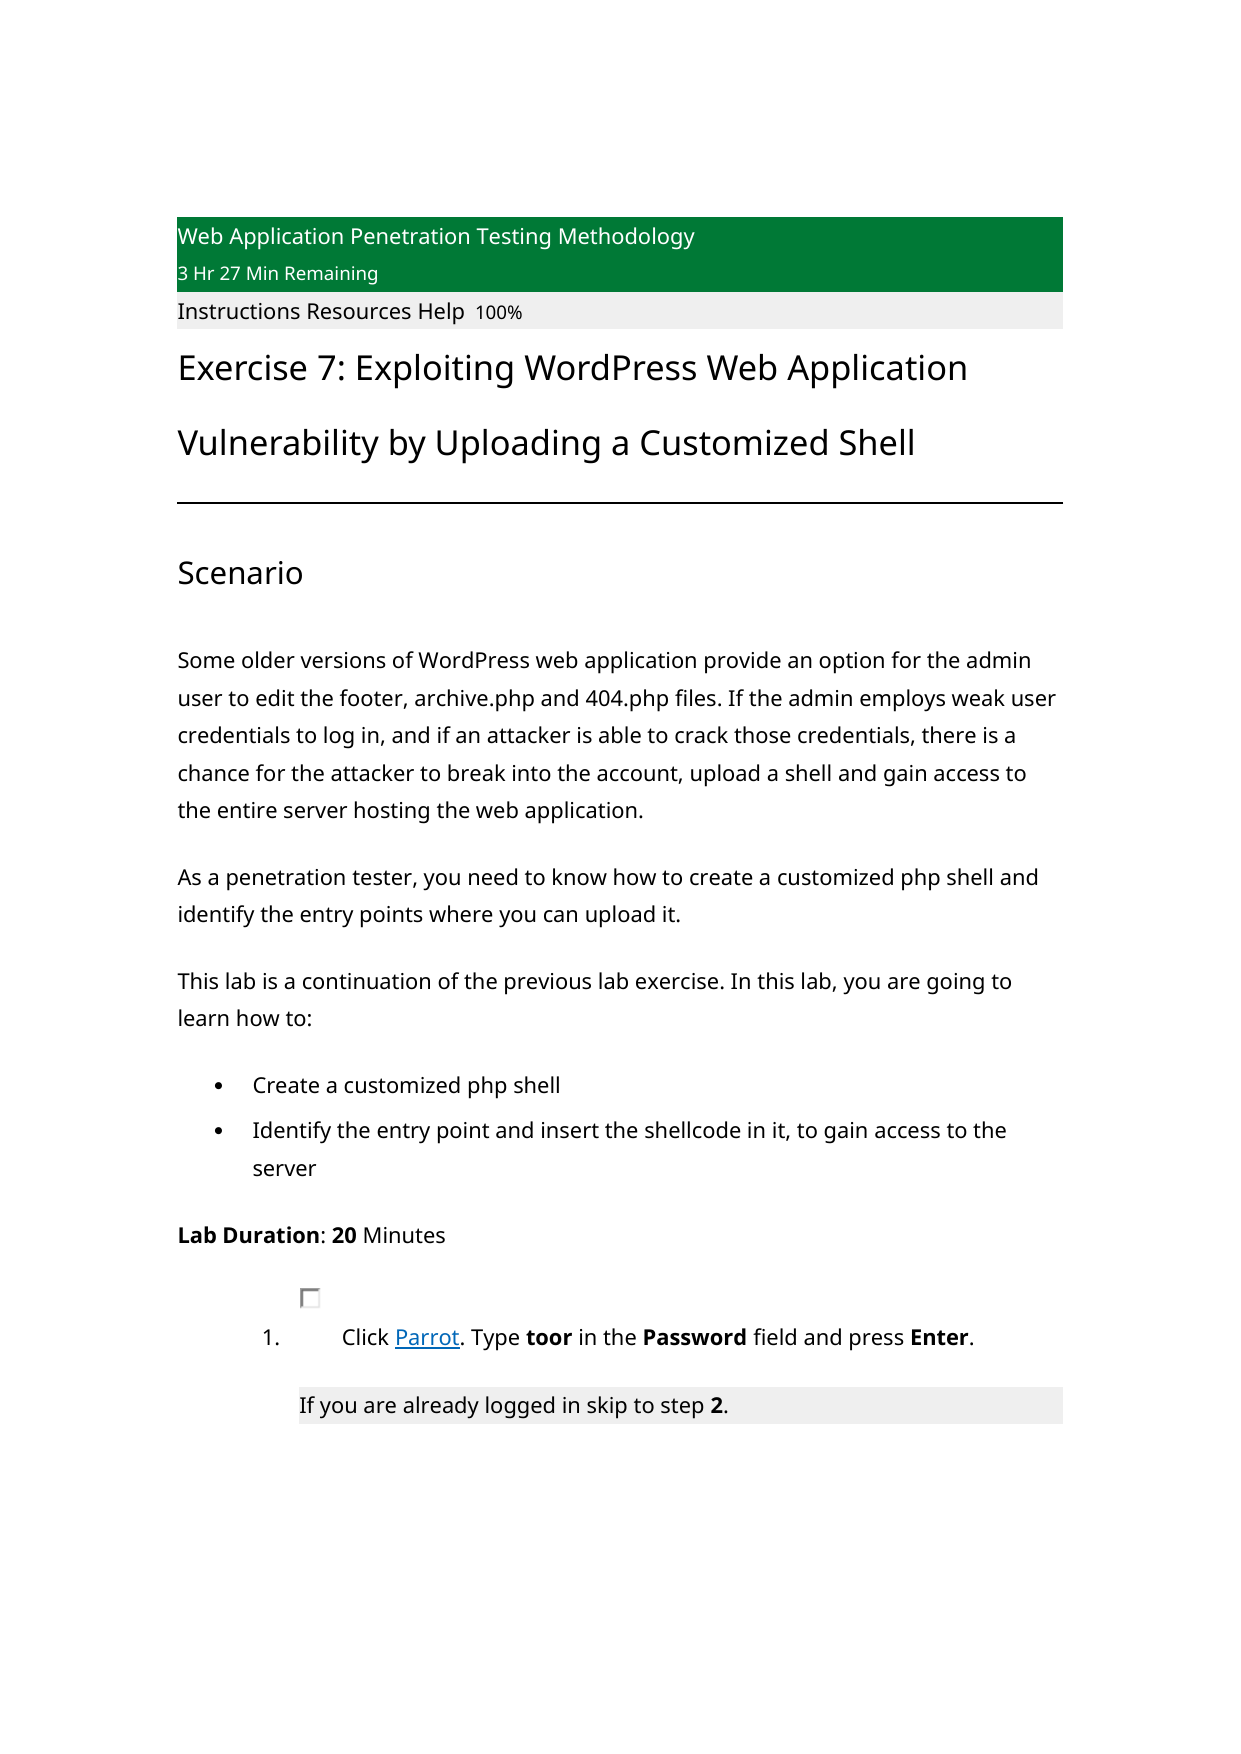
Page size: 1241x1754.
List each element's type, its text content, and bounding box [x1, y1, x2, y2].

text This lab is a continuation of the previous lab exercise. In this lab, you are going to learn how to: [177, 962, 1063, 1037]
text If you are already logged in skip to step 2. [299, 1387, 1063, 1424]
text Scenario [177, 535, 1063, 610]
list Create a customized php shell [215, 1066, 1063, 1104]
text Instructions Resources Help 100% [177, 292, 1063, 329]
list Identify the entry point and insert the shellcode in it, to gain access to the server [215, 1112, 1063, 1187]
text Lab Duration: 20 Minutes [177, 1216, 1063, 1253]
text Exercise 7: Exploiting WordPress Web Application Vulnerability by Uploading a Customized Shell [177, 329, 1063, 502]
text 3 Hr 27 Min Remaining [177, 254, 1063, 292]
text Some older versions of WordPress web application provide an option for the admin user to edit the footer, archive.php and 404.php files. If the admin employs weak user credentials to log in, and if an attacker is able to crack those credentials, there is a chance for the attacker to break into the account, upload a shell and gain access to the entire server hosting the web application. [177, 641, 1063, 829]
text As a penetration tester, you need to know how to create a customized php shell and identify the entry points where you can upload it. [177, 858, 1063, 933]
list Click Parrot. Type toor in the Password field and press Enter. [262, 1282, 1063, 1357]
text Web Application Penetration Testing Methodology [177, 217, 1063, 254]
